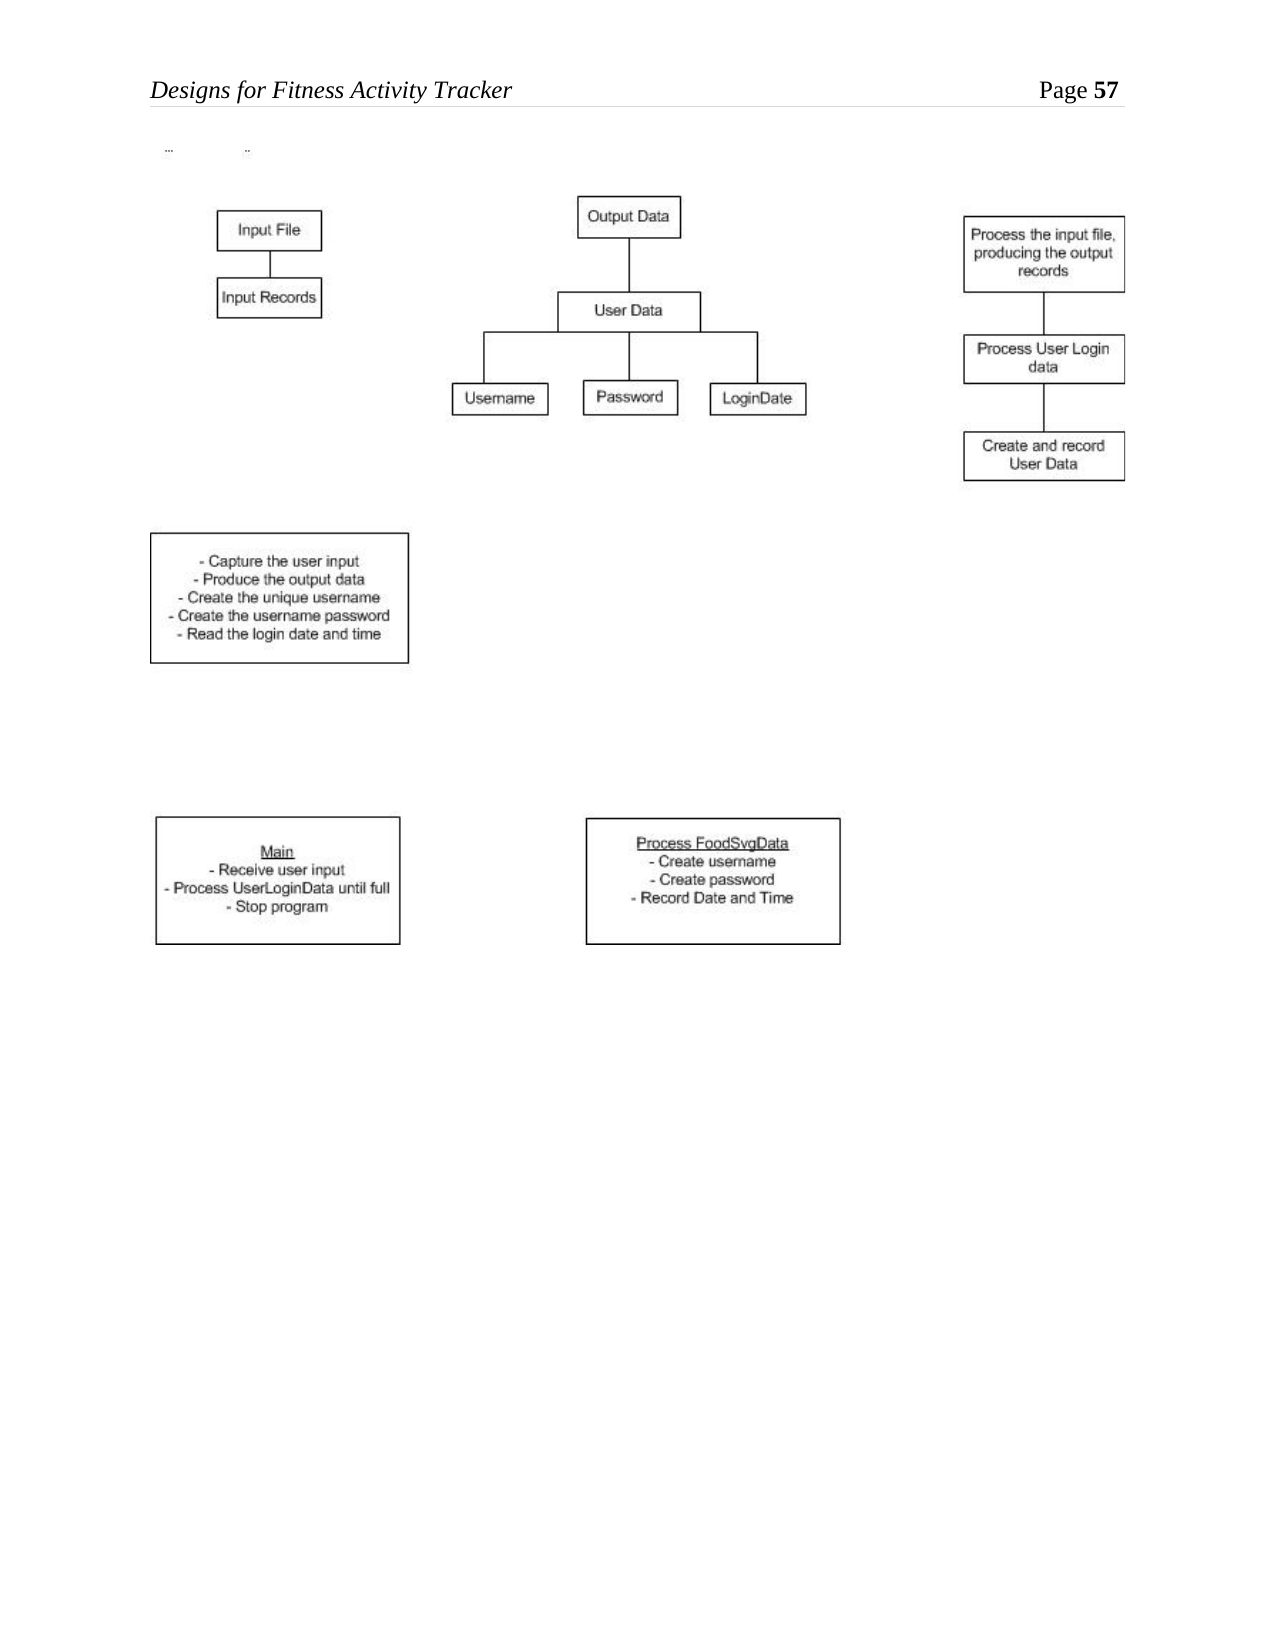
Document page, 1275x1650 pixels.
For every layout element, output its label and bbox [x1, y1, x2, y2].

picture [150, 150, 1125, 945]
